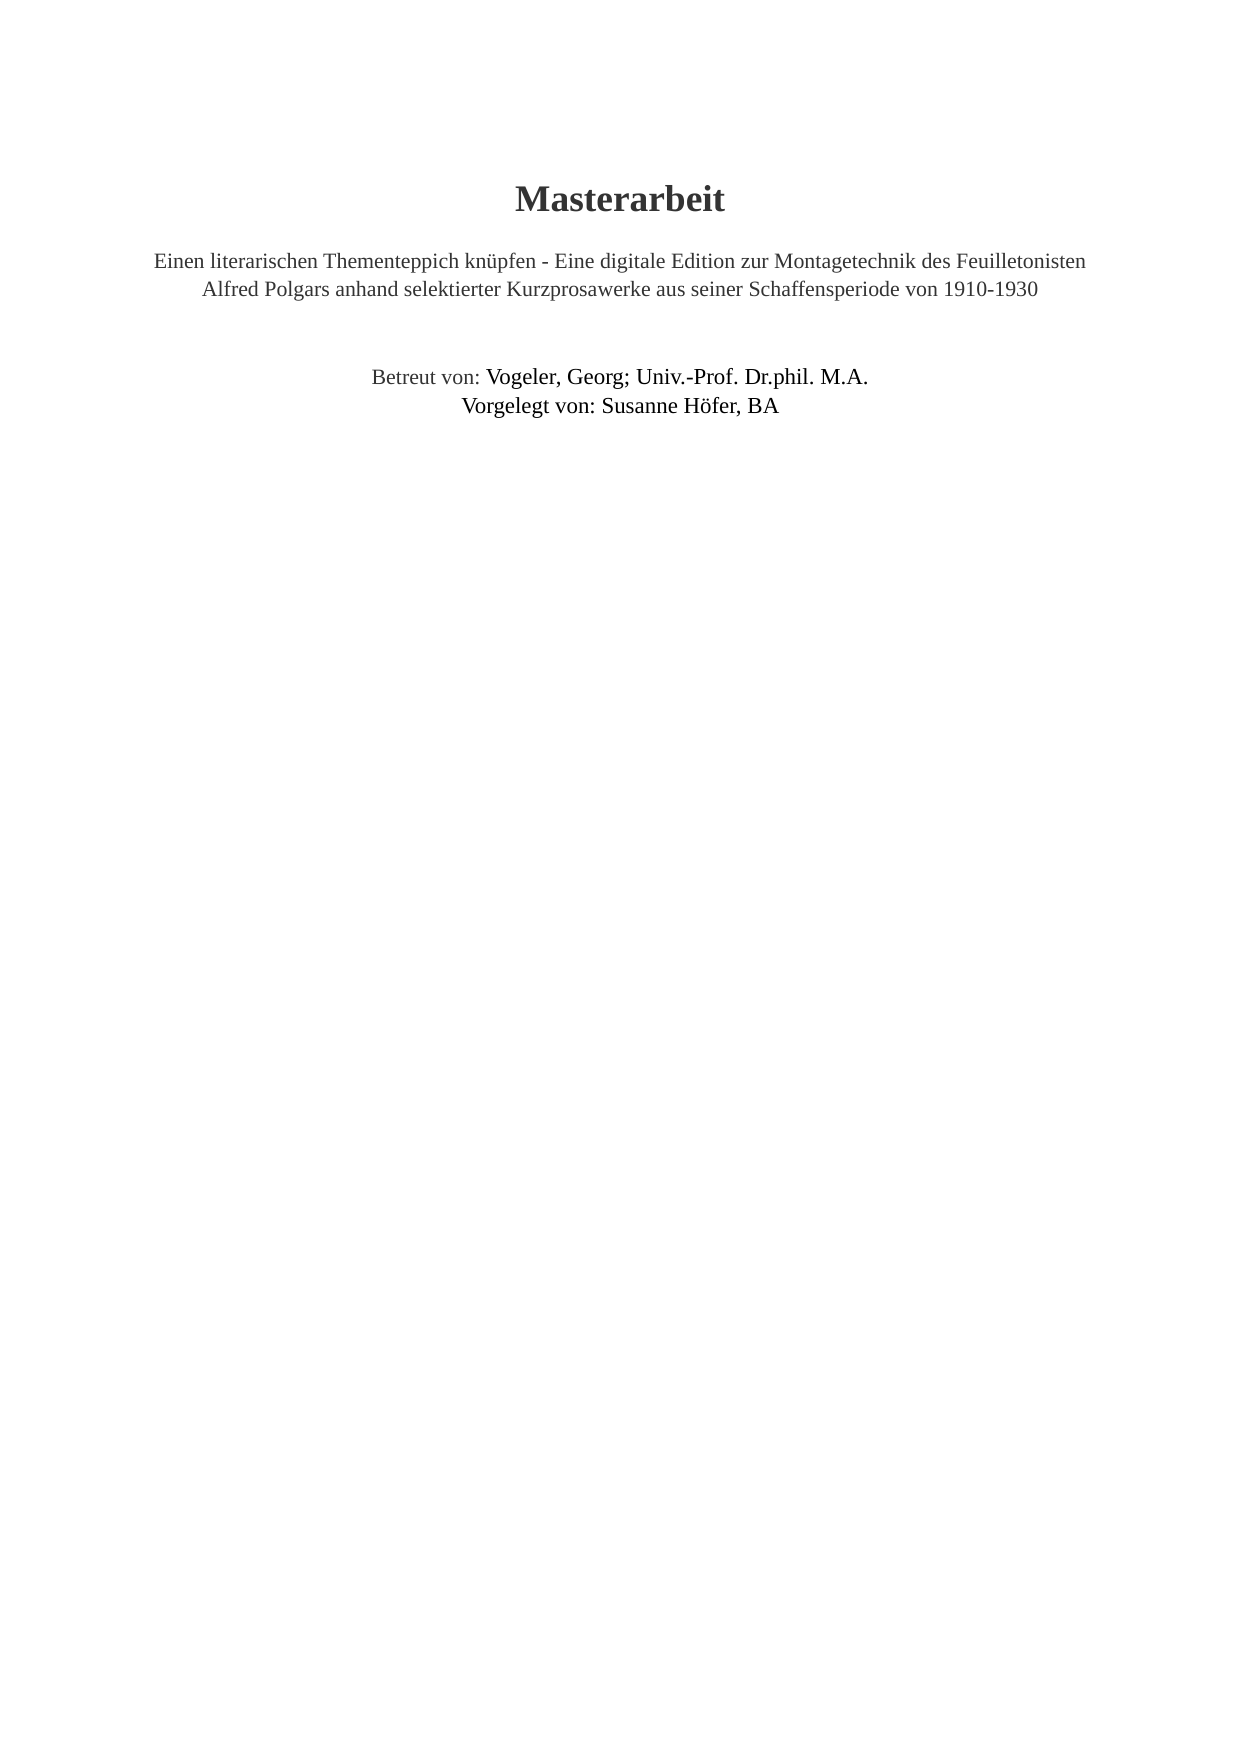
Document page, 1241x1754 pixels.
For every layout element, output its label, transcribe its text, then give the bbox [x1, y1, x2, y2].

text Betreut von: Vogeler, Georg; Univ.-Prof. Dr.phil. M.A. Vorgelegt von: Susanne Höfer, BA [148, 363, 1093, 418]
text Masterarbeit Einen literarischen Thementeppich knüpfen - Eine digitale Edition zur Montagetechnik des Feuilletonisten Alfred Polgars anhand selektierter Kurzprosawerke aus seiner Schaffensperiode von 1910-1930 [148, 148, 1093, 301]
